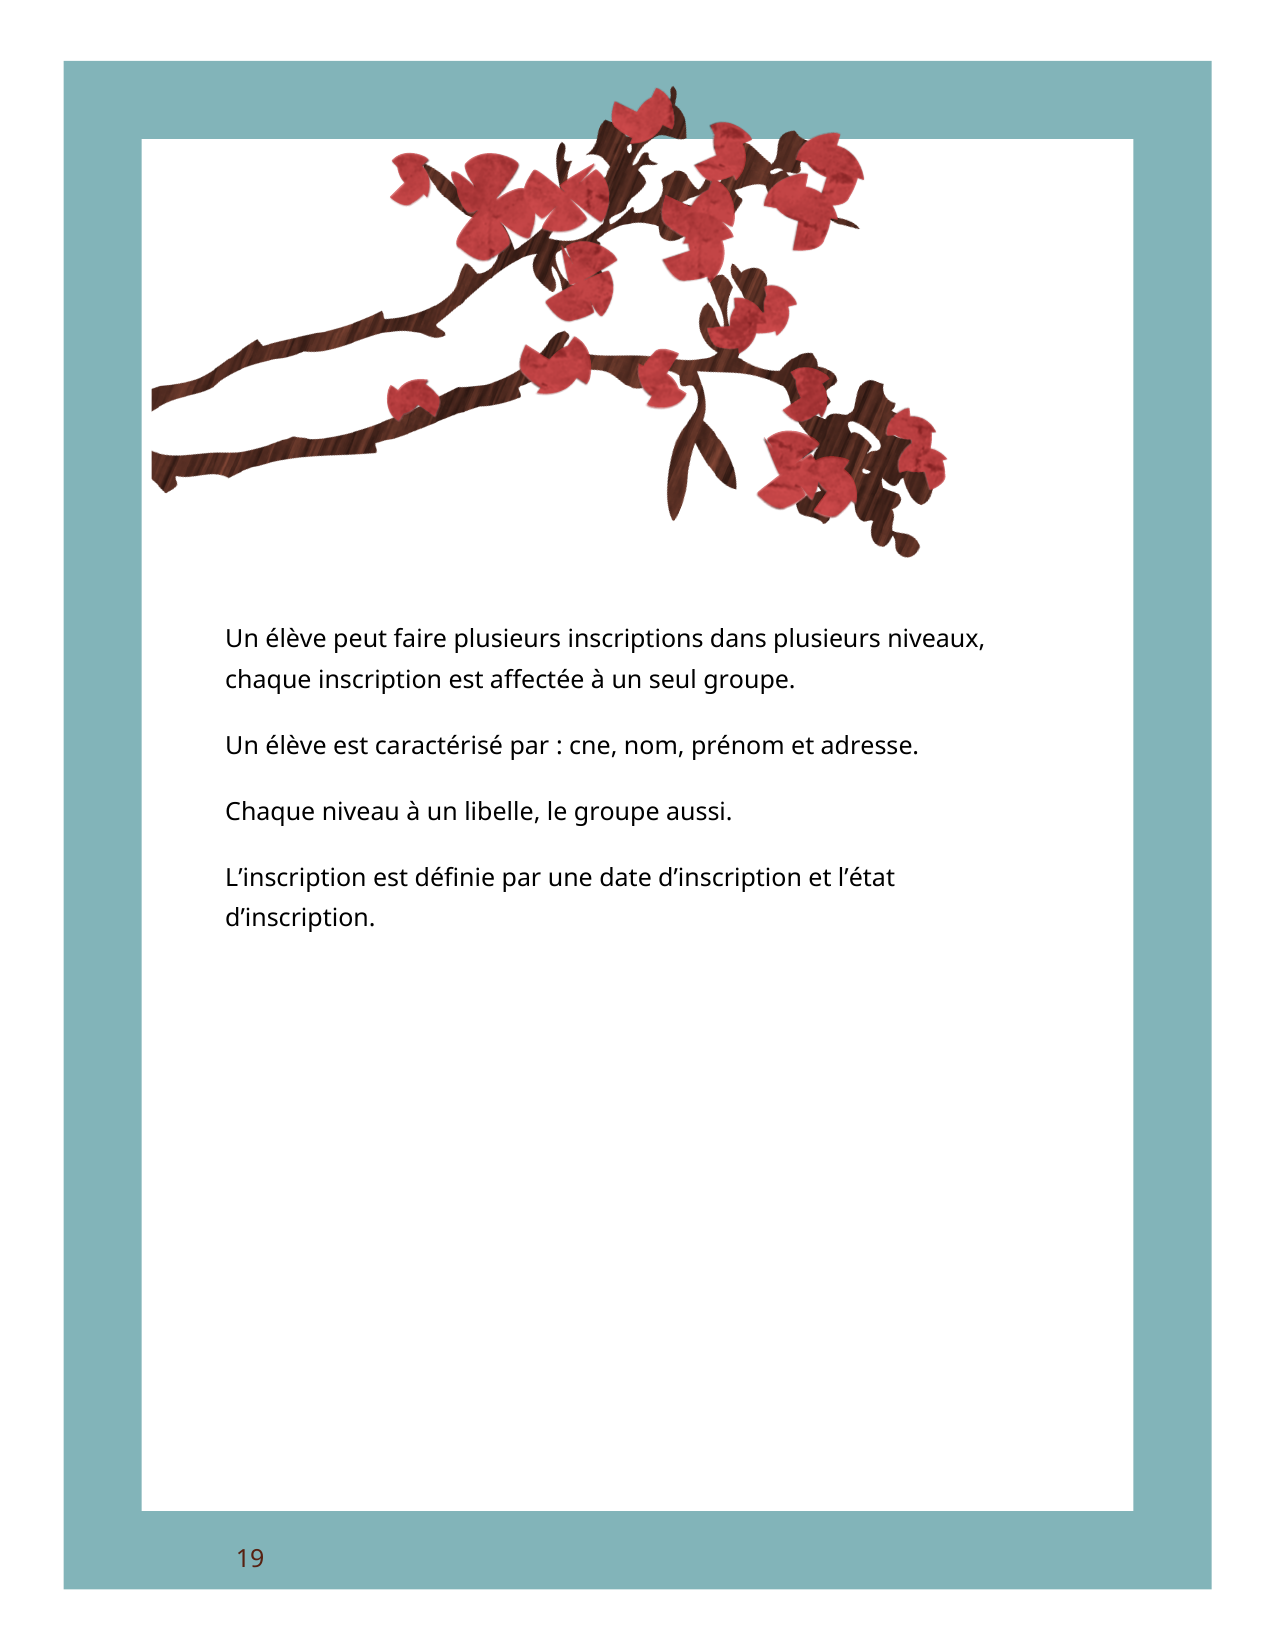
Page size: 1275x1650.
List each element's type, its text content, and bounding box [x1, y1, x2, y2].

picture [151, 75, 1049, 576]
text Un élève peut faire plusieurs inscriptions dans plusieurs niveaux, chaque inscription est affectée à un seul groupe. [225, 621, 1039, 696]
text Chaque niveau à un libelle, le groupe aussi. [225, 793, 1039, 827]
text Un élève est caractérisé par : cne, nom, prénom et adresse. [225, 727, 1039, 762]
text L’inscription est définie par une date d’inscription et l’état d’inscription. [225, 859, 1039, 934]
